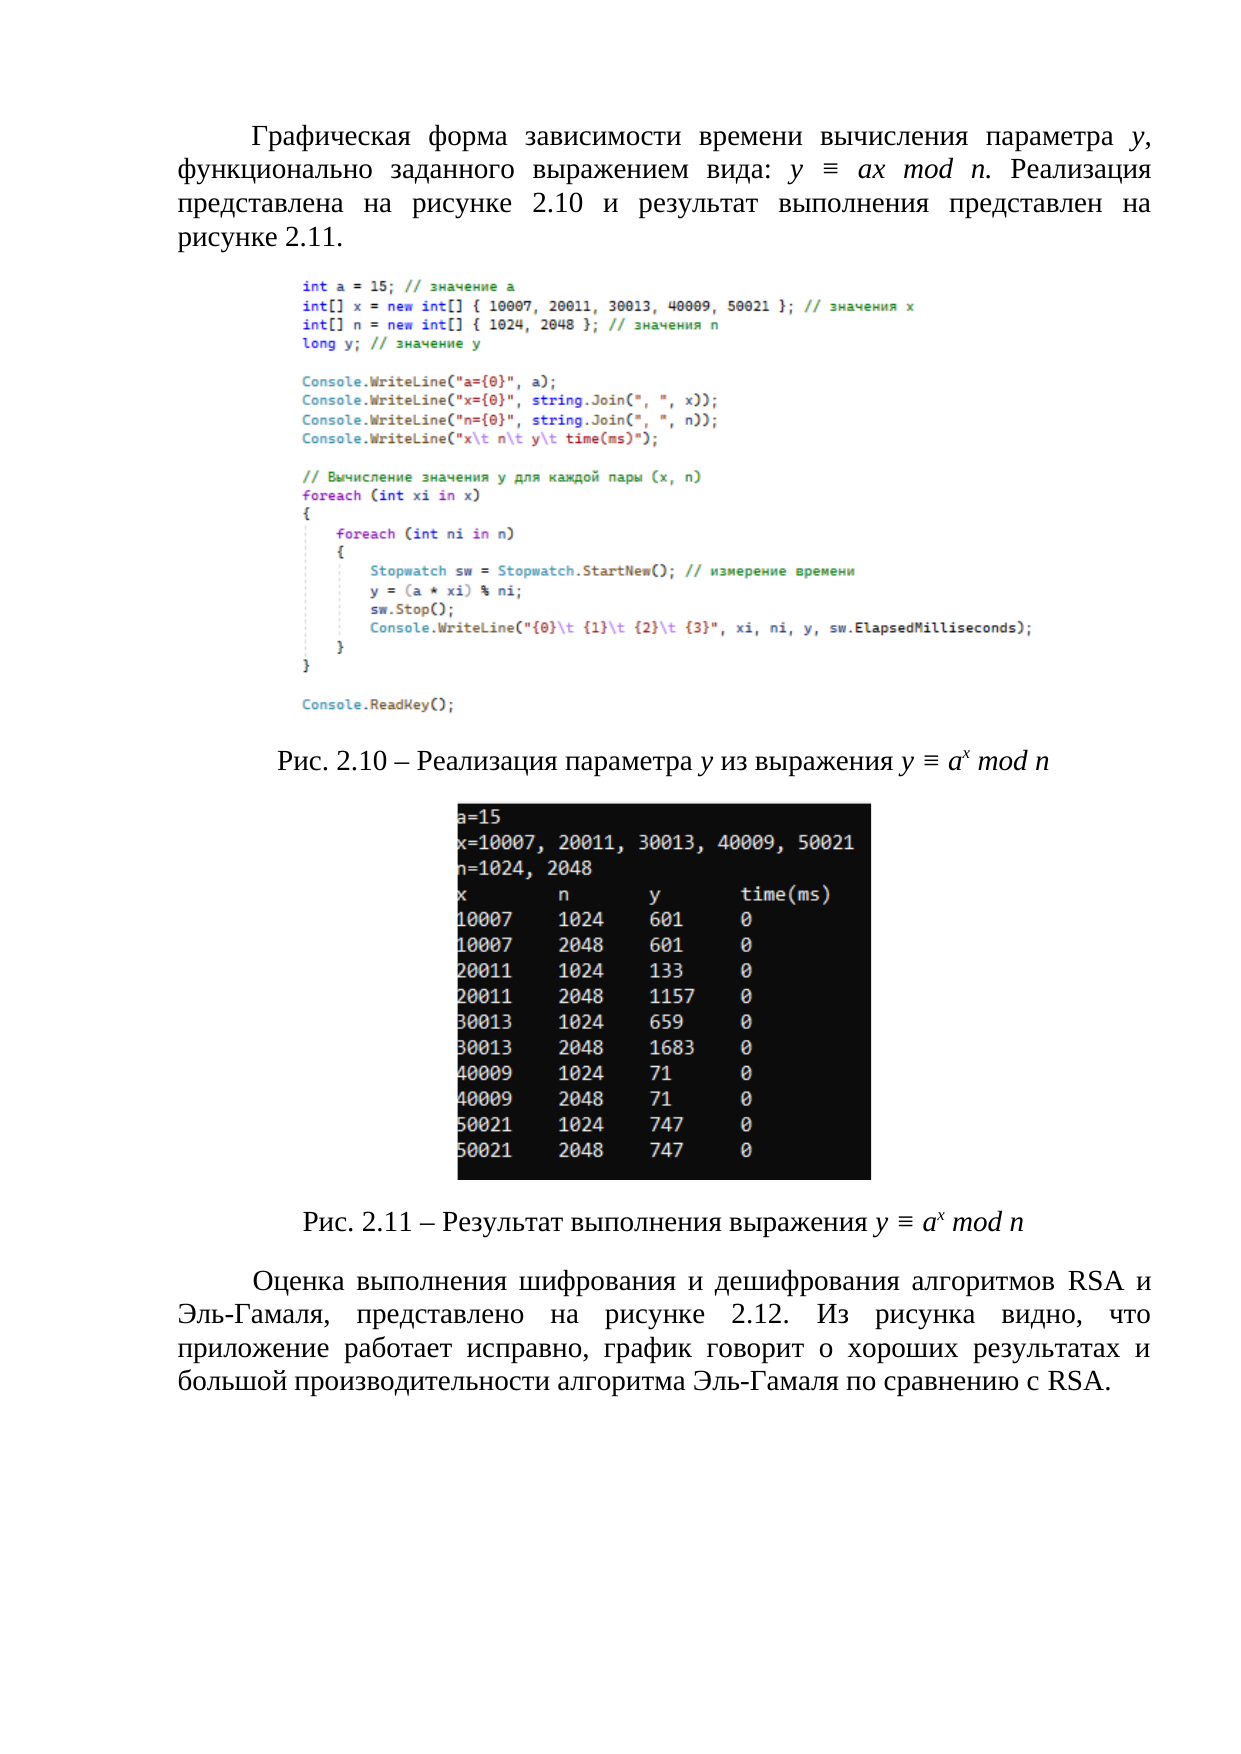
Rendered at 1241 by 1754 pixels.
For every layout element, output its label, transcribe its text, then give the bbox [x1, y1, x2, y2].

picture [295, 277, 1034, 718]
text Рис. 2.10 – Реализация параметра y из выражения у ≡ ax mod n [177, 743, 1152, 776]
text Оценка выполнения шифрования и дешифрования алгоритмов RSA и Эль-Гамаля, представлено на рисунке 2.12. Из рисунка видно, что приложение работает исправно, график говорит о хороших результатах и большой производительности алгоритма Эль-Гамаля по сравнению с RSA. [177, 1263, 1152, 1397]
text Рис. 2.11 – Результат выполнения выражения у ≡ ax mod n [177, 1204, 1152, 1238]
text Графическая форма зависимости времени вычисления параметра у, функционально заданного выражением вида: у ≡ ax mod n. Реализация представлена на рисунке 2.10 и результат выполнения представлен на рисунке 2.11. [177, 118, 1152, 252]
picture [457, 801, 872, 1180]
